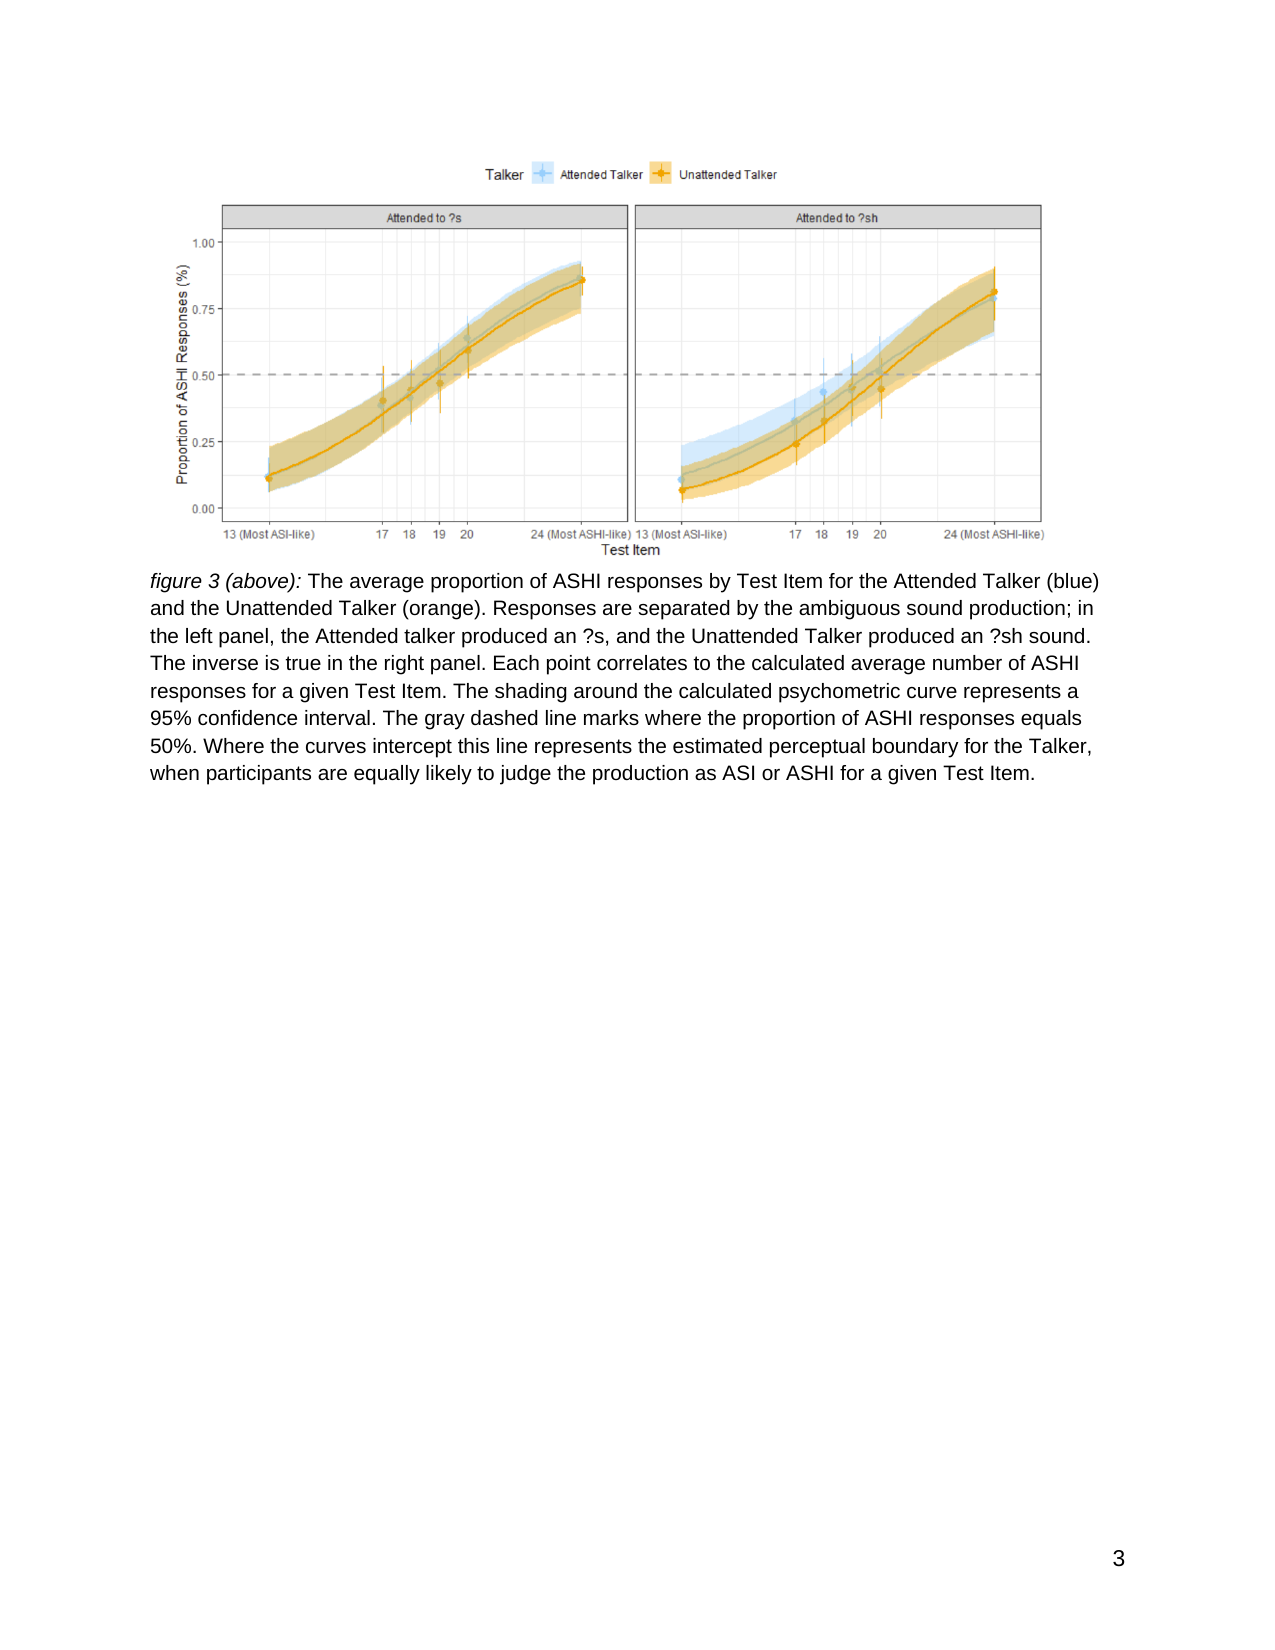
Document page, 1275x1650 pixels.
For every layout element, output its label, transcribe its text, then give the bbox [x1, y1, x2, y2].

picture [168, 151, 1053, 566]
